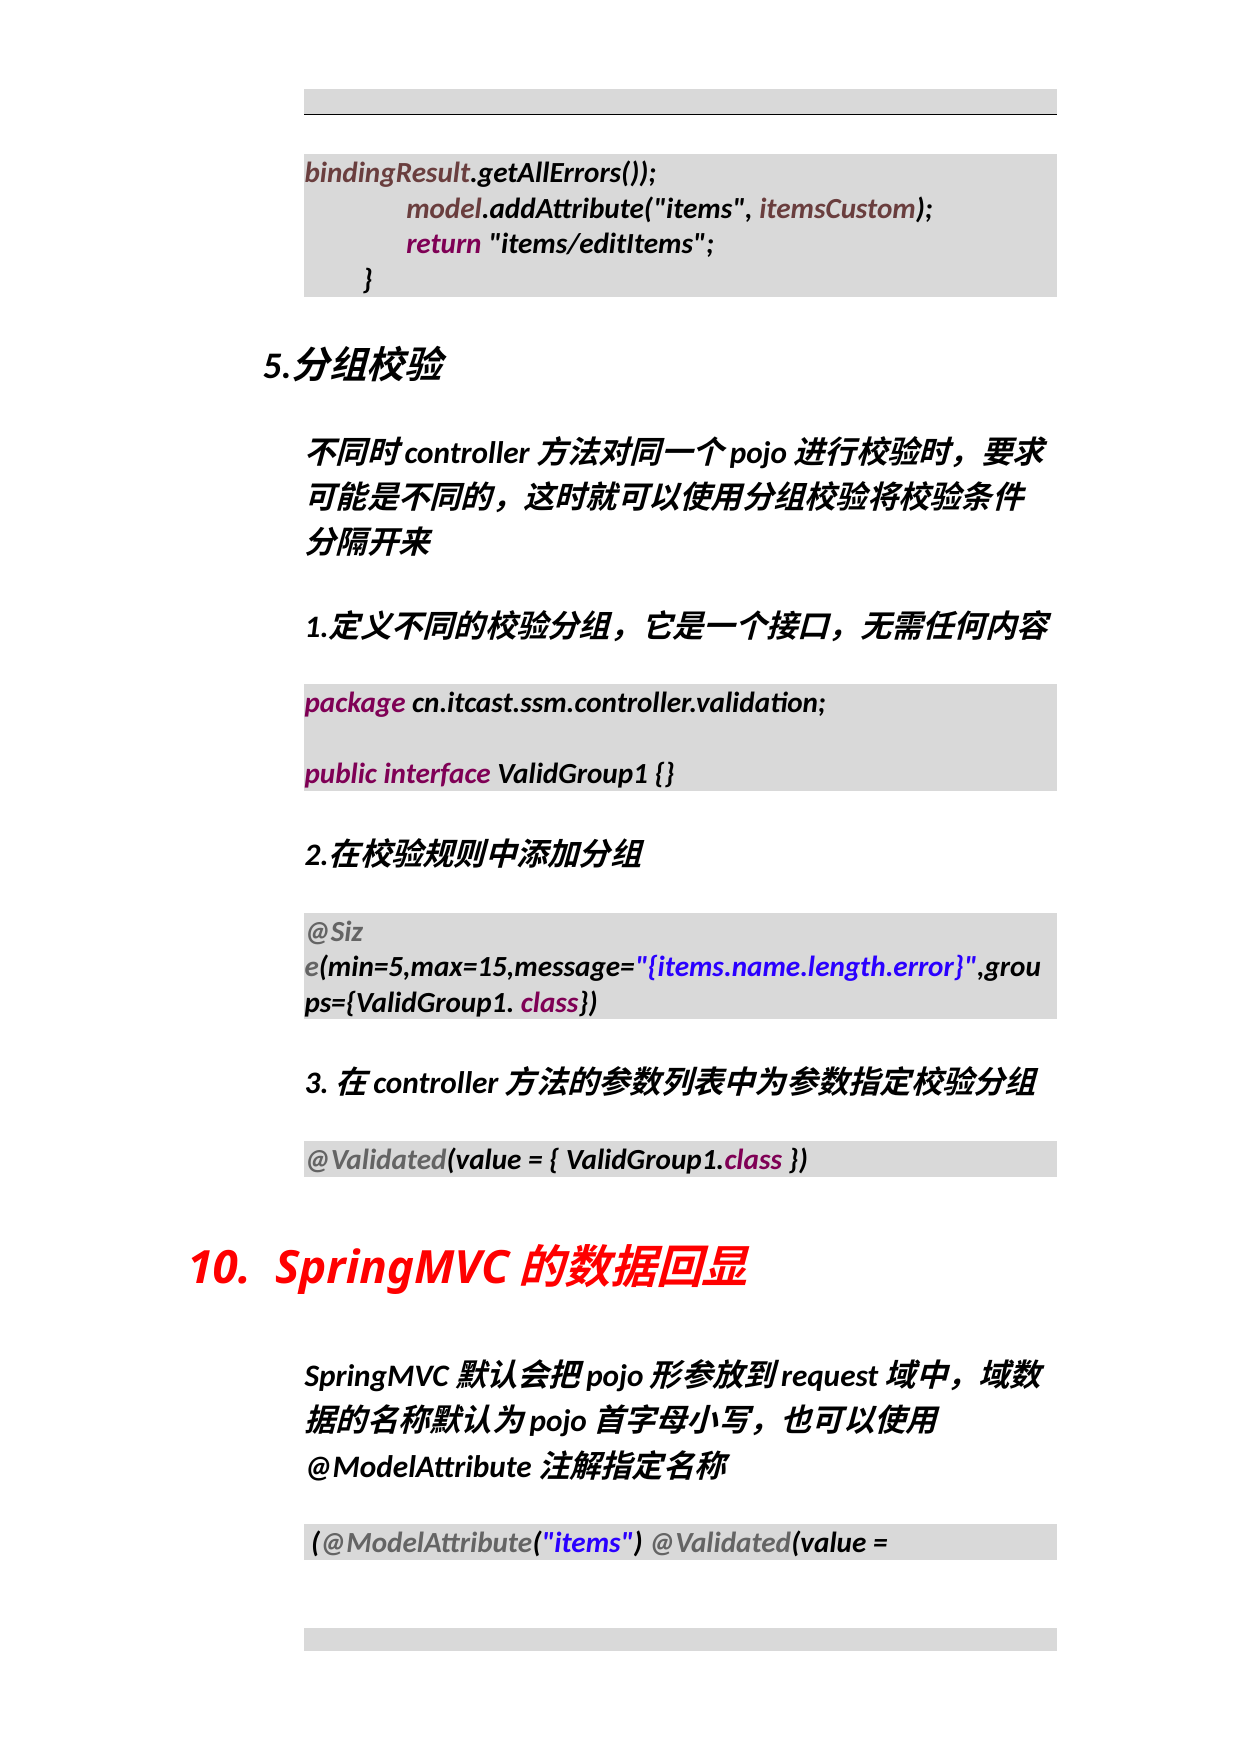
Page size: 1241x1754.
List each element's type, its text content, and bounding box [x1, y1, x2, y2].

text @Size(min=5,max=15,message="{items.name.length.error}",groups={ValidGroup1. class}) [304, 913, 1057, 1019]
text } [304, 261, 1057, 297]
text return "items/editItems"; [304, 226, 1057, 261]
subtitle 2.在校验规则中添加分组 [304, 829, 1057, 874]
text package cn.itcast.ssm.controller.validation; [304, 684, 1057, 720]
subtitle 3. 在controller方法的参数列表中为参数指定校验分组 [304, 1058, 1057, 1103]
subtitle 5.分组校验 [187, 335, 1057, 389]
text public interface ValidGroup1 {} [304, 756, 1057, 791]
text model.addAttribute("items", itemsCustom); [304, 190, 1057, 226]
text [304, 1524, 1057, 1560]
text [304, 154, 1057, 190]
text SpringMVC默认会把pojo形参放到request域中，域数据的名称默认为pojo首字母小写，也可以使用@ModelAttribute注解指定名称 [304, 1350, 1057, 1486]
text @Validated(value = { ValidGroup1.class }) [304, 1141, 1057, 1177]
text 不同时controller方法对同一个pojo进行校验时，要求可能是不同的，这时就可以使用分组校验将校验条件分隔开来 [304, 427, 1057, 563]
subtitle 1.定义不同的校验分组，它是一个接口，无需任何内容 [304, 601, 1057, 646]
subtitle SpringMVC的数据回显 [187, 1215, 1057, 1312]
